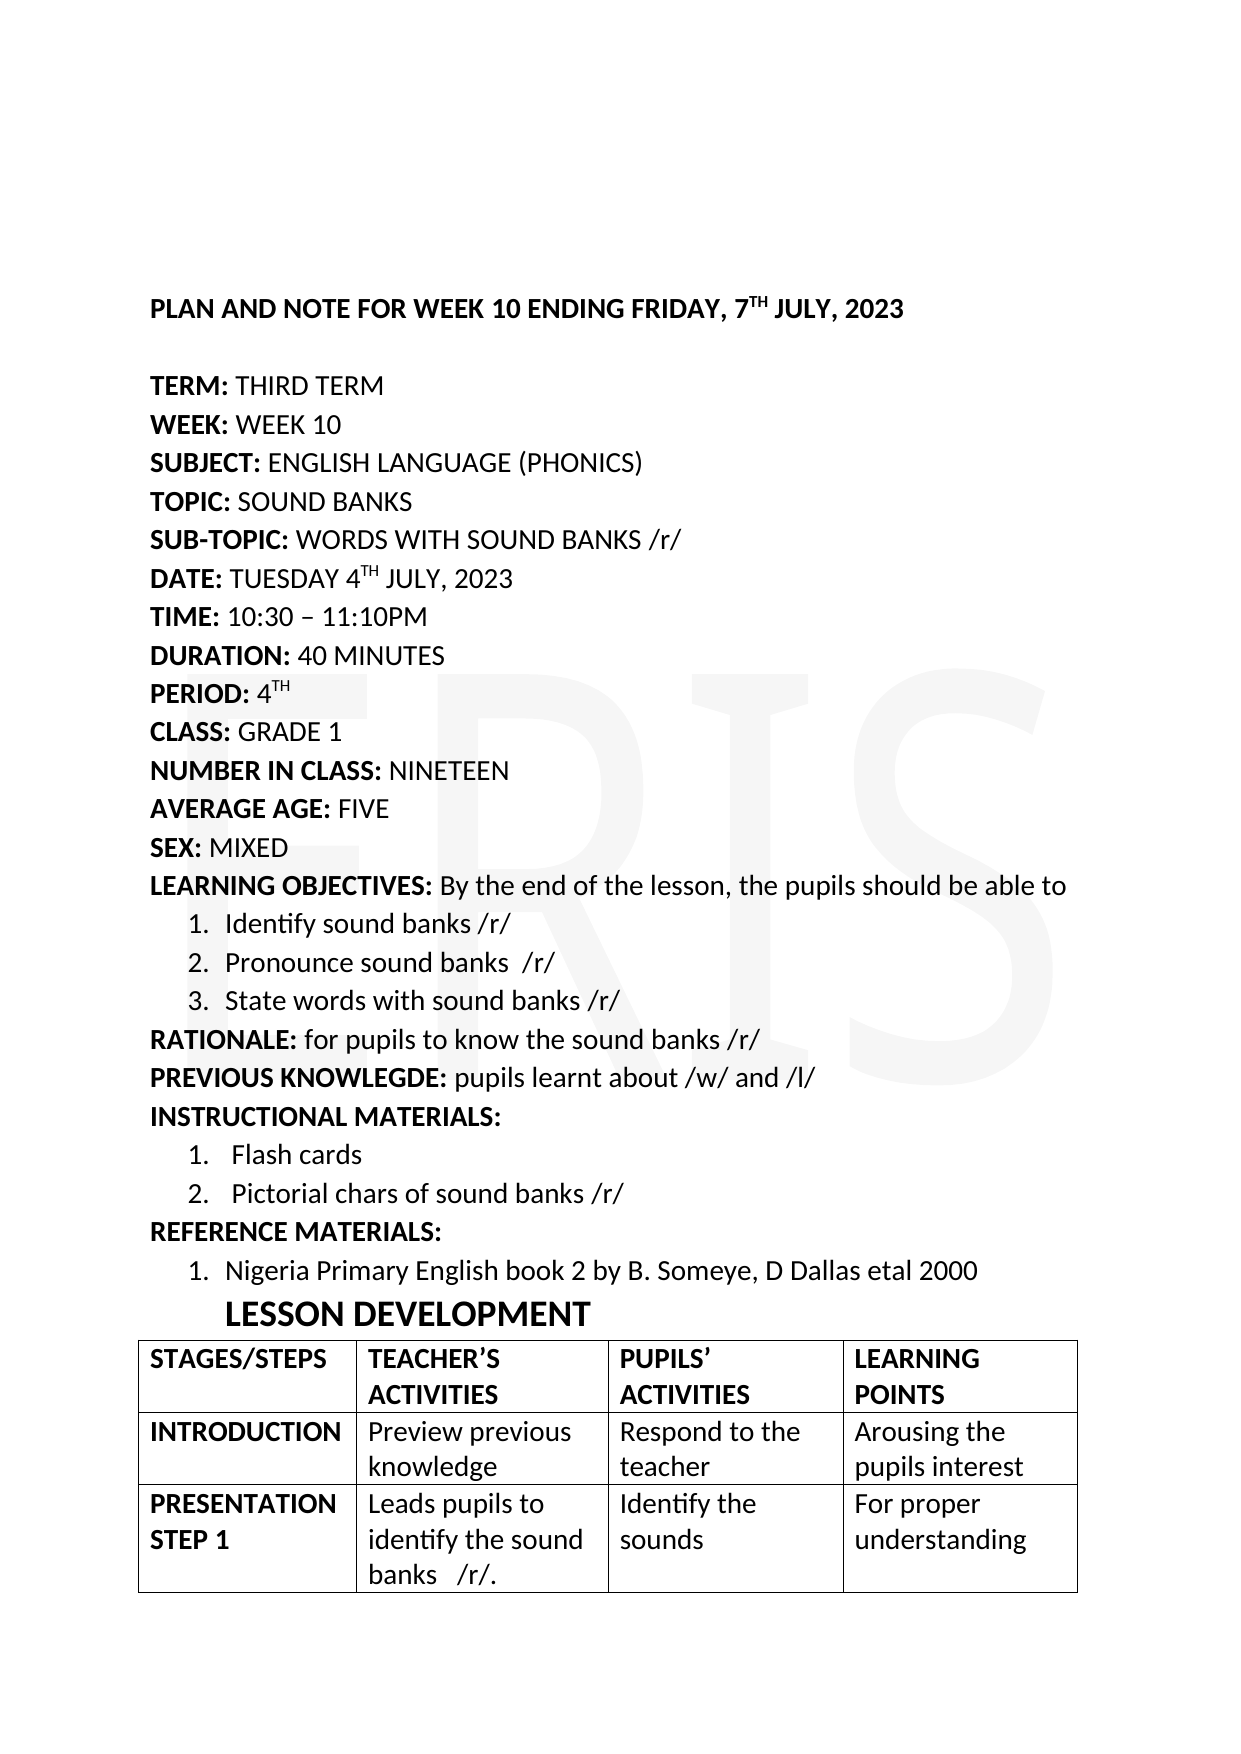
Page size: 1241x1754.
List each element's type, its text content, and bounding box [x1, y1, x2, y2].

text AVERAGE AGE: FIVE [150, 790, 1090, 826]
text NUMBER IN CLASS: NINETEEN [150, 752, 1090, 787]
text SEX: MIXED [150, 829, 1090, 864]
text DURATION: 40 MINUTES [150, 637, 1090, 672]
text TOPIC: SOUND BANKS [150, 483, 1090, 518]
text PERIOD: 4TH [150, 675, 1090, 711]
list State words with sound banks /r/ [187, 982, 1090, 1018]
list Pictorial chars of sound banks /r/ [187, 1175, 1090, 1210]
table_header PUPILS’ ACTIVITIES [609, 1341, 843, 1412]
text WEEK: WEEK 10 [150, 406, 1090, 442]
text DATE: TUESDAY 4TH JULY, 2023 [150, 560, 1090, 595]
text RATIONALE: for pupils to know the sound banks /r/ [150, 1021, 1090, 1057]
table_cell Identify the sounds [609, 1485, 843, 1592]
table_header LEARNING POINTS [844, 1341, 1077, 1412]
text CLASS: GRADE 1 [150, 713, 1090, 749]
list Pronounce sound banks /r/ [187, 944, 1090, 980]
text PREVIOUS KNOWLEGDE: pupils learnt about /w/ and /l/ [150, 1059, 1090, 1095]
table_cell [357, 1485, 608, 1592]
text PLAN AND NOTE FOR WEEK 10 ENDING FRIDAY, 7TH JULY, 2023 [150, 291, 1090, 326]
table_cell INTRODUCTION [139, 1413, 356, 1484]
text SUBJECT: ENGLISH LANGUAGE (PHONICS) [150, 444, 1090, 480]
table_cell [844, 1485, 1077, 1592]
text TERM: THIRD TERM [150, 367, 1090, 403]
list Flash cards [187, 1136, 1090, 1172]
text INSTRUCTIONAL MATERIALS: [150, 1098, 1090, 1133]
table_cell Preview previous knowledge [357, 1413, 608, 1484]
text SUB-TOPIC: WORDS WITH SOUND BANKS /r/ [150, 521, 1090, 557]
list Nigeria Primary English book 2 by B. Someye, D Dallas etal 2000 [187, 1252, 1090, 1287]
table_header STAGES/STEPS [139, 1341, 356, 1412]
table_header TEACHER’S ACTIVITIES [357, 1341, 608, 1412]
table_cell Respond to the teacher [609, 1413, 843, 1484]
table_cell Arousing the pupils interest [844, 1413, 1077, 1484]
text REFERENCE MATERIALS: [150, 1213, 1090, 1249]
list Identify sound banks /r/ [187, 906, 1090, 941]
table_cell PRESENTATION STEP 1 [139, 1485, 356, 1592]
text TIME: 10:30 – 11:10PM [150, 598, 1090, 634]
text LEARNING OBJECTIVES: By the end of the lesson, the pupils should be able to [150, 867, 1090, 903]
list LESSON DEVELOPMENT [225, 1290, 1090, 1336]
